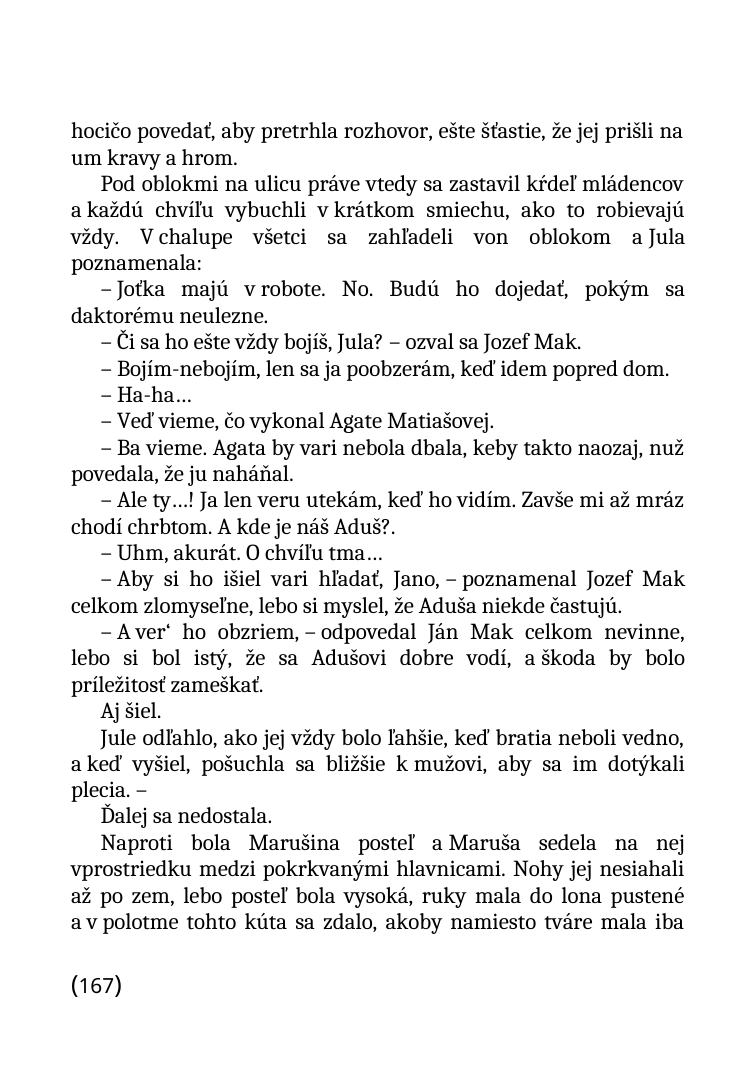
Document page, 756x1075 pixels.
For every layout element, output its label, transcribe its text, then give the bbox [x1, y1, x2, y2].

text – Bojím-nebojím, len sa ja poobzerám, keď idem popred dom. [71, 355, 685, 382]
text – Ale ty…! Ja len veru utekám, keď ho vidím. Zavše mi až mráz chodí chrbtom. A kde je náš Aduš?. [71, 487, 685, 540]
text – Uhm, akurát. O chvíľu tma… [71, 540, 685, 566]
text – A ver‘ ho obzriem, – odpovedal Ján Mak celkom nevinne, lebo si bol istý, že sa Adušovi dobre vodí, a škoda by bolo príležitosť zameškať. [71, 619, 685, 698]
text – Ba vieme. Agata by vari nebola dbala, keby takto naozaj, nuž povedala, že ju naháňal. [71, 434, 685, 487]
text Ďalej sa nedostala. [71, 803, 685, 830]
text Jule odľahlo, ako jej vždy bolo ľahšie, keď bratia neboli vedno, a keď vyšiel, pošuchla sa bližšie k mužovi, aby sa im dotýkali plecia. – [71, 724, 685, 803]
text – Joťka majú v robote. No. Budú ho dojedať, pokým sa daktorému neulezne. [71, 276, 685, 329]
text Aj šiel. [71, 698, 685, 724]
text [71, 118, 685, 171]
text – Aby si ho išiel vari hľadať, Jano, – poznamenal Jozef Mak celkom zlomyseľne, lebo si myslel, že Aduša niekde častujú. [71, 566, 685, 619]
text Pod oblokmi na ulicu práve vtedy sa zastavil kŕdeľ mládencov a každú chvíľu vybuchli v krátkom smiechu, ako to robievajú vždy. V chalupe všetci sa zahľadeli von oblokom a Jula poznamenala: [71, 171, 685, 276]
text – Veď vieme, čo vykonal Agate Matiašovej. [71, 408, 685, 434]
text – Či sa ho ešte vždy bojíš, Jula? – ozval sa Jozef Mak. [71, 329, 685, 355]
text – Ha-ha… [71, 382, 685, 408]
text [71, 830, 685, 935]
